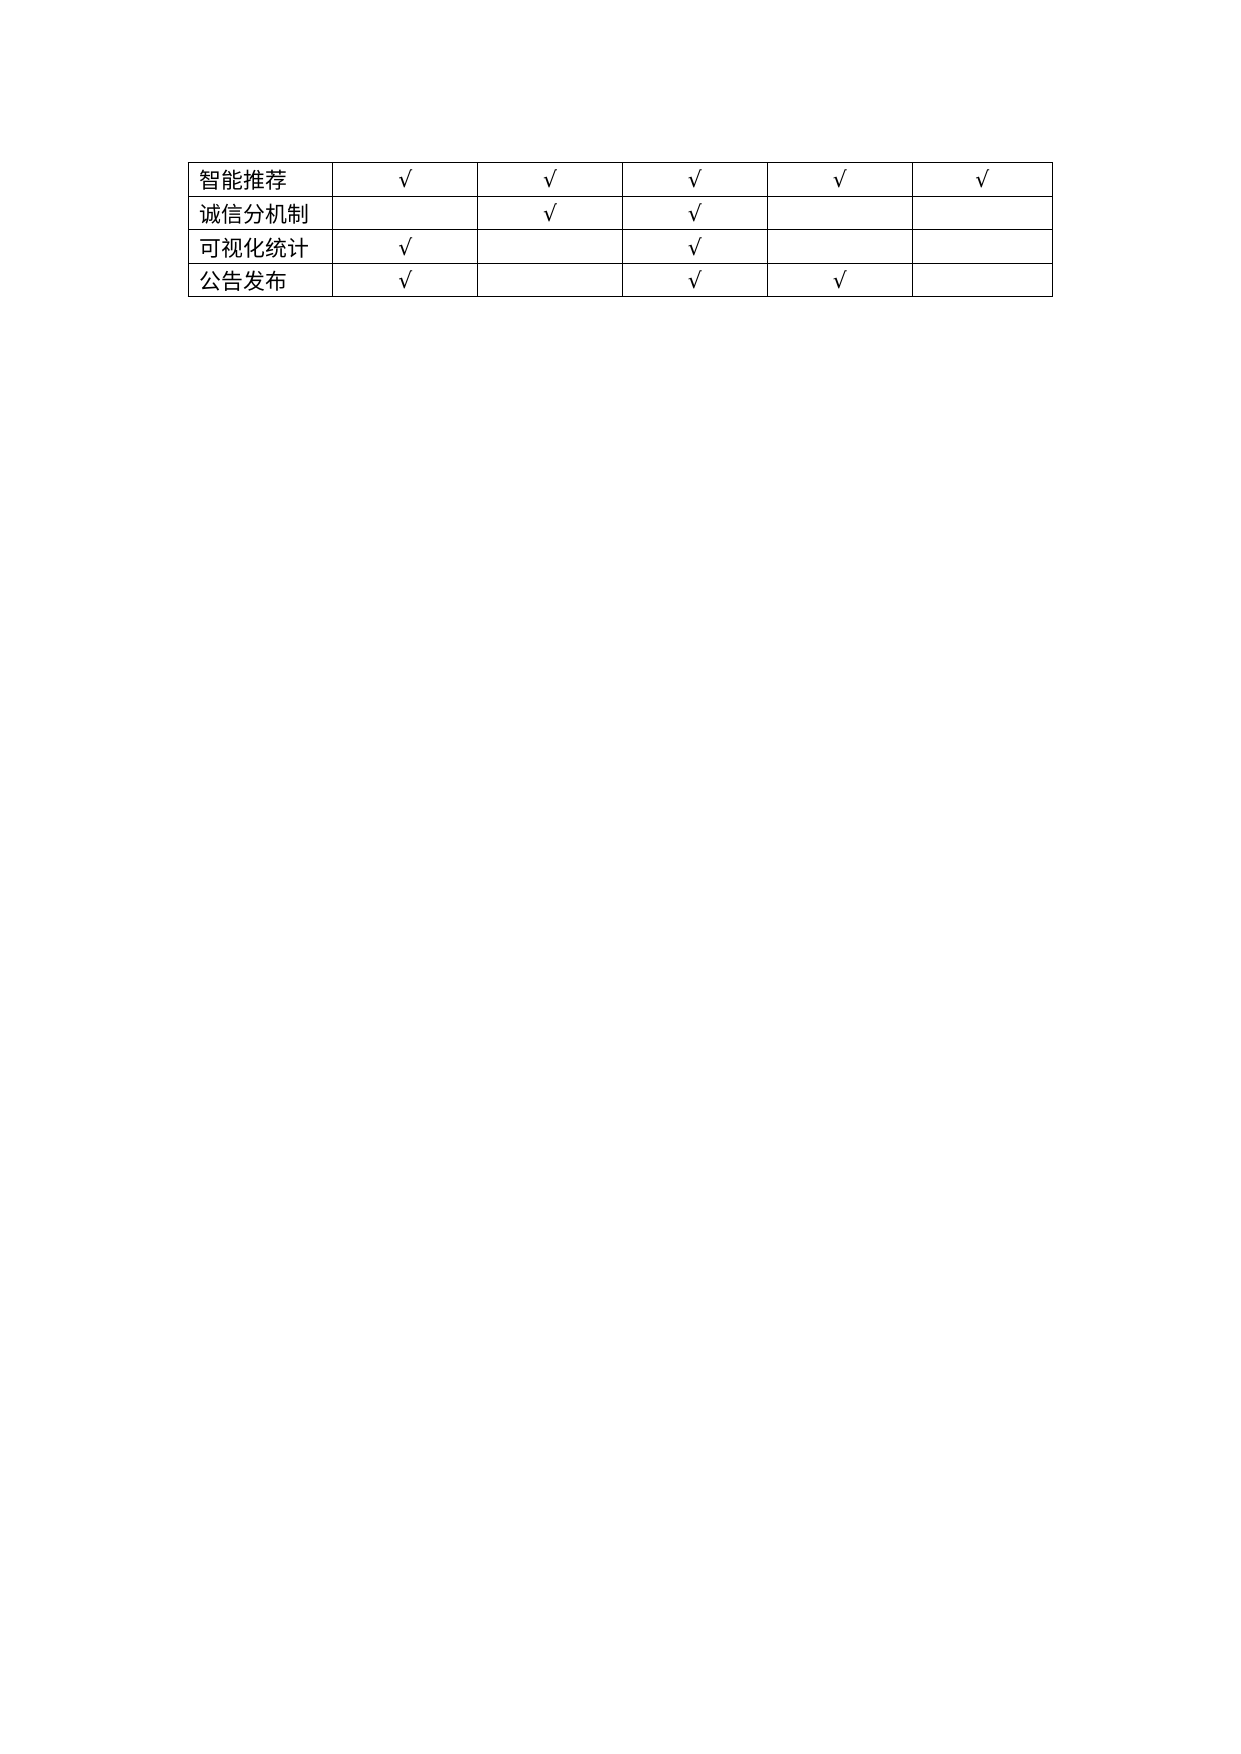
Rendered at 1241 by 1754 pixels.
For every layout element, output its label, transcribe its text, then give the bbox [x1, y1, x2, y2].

table_cell 可视化统计 [189, 230, 332, 263]
table_cell √ [768, 264, 912, 296]
table_cell [768, 197, 912, 229]
table_cell [913, 264, 1052, 296]
table_cell √ [333, 264, 477, 296]
table_cell 诚信分机制 [189, 197, 332, 229]
table_cell [913, 230, 1052, 263]
table_cell √ [913, 163, 1052, 196]
table_cell [768, 230, 912, 263]
table_cell √ [333, 163, 477, 196]
table_cell 公告发布 [189, 264, 332, 296]
table_cell [913, 197, 1052, 229]
table_cell √ [478, 163, 622, 196]
table_cell √ [623, 163, 767, 196]
table_cell [478, 230, 622, 263]
table_cell √ [623, 230, 767, 263]
table_cell √ [623, 264, 767, 296]
table_cell √ [478, 197, 622, 229]
table_cell 智能推荐 [189, 163, 332, 196]
table_cell √ [768, 163, 912, 196]
table_cell √ [333, 230, 477, 263]
table_cell [333, 197, 477, 229]
table_cell [478, 264, 622, 296]
table_cell √ [623, 197, 767, 229]
